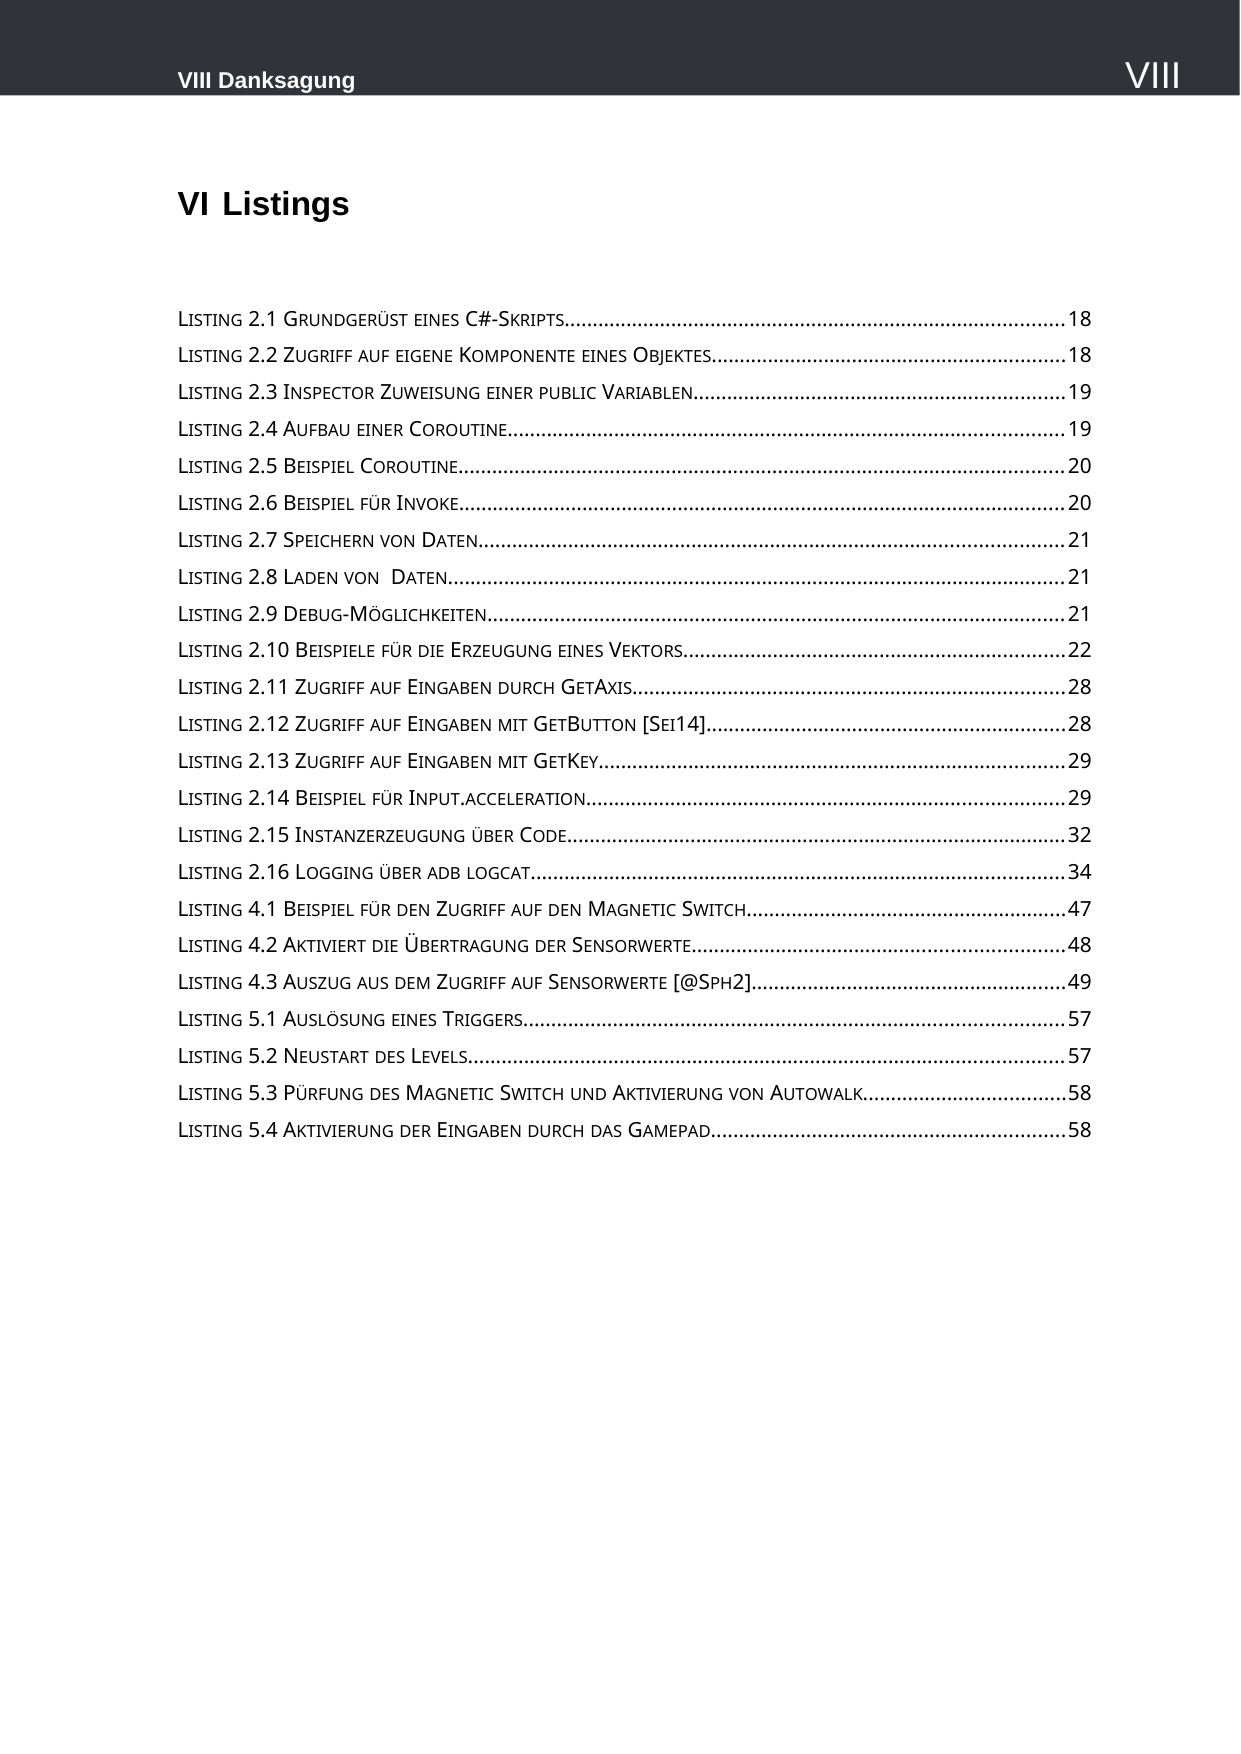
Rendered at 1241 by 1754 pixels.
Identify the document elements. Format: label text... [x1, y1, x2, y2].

text Listing 2.1 Grundgerüst eines C#-Skripts 18 [177, 304, 1092, 332]
text Listing 5.2 Neustart des Levels 57 [177, 1041, 1092, 1069]
text Listing 2.14 Beispiel für Input.acceleration 29 [177, 783, 1092, 811]
text Listing 4.3 Auszug aus dem Zugriff auf Sensorwerte [@Sph2] 49 [177, 967, 1092, 996]
text Listing 2.5 Beispiel Coroutine 20 [177, 451, 1092, 479]
text Listing 2.9 Debug-Möglichkeiten 21 [177, 599, 1092, 627]
text Listing 2.10 Beispiele für die Erzeugung eines Vektors 22 [177, 636, 1092, 664]
text Listing 2.13 Zugriff auf Eingaben mit GetKey 29 [177, 746, 1092, 774]
text Listing 2.2 Zugriff auf eigene Komponente eines Objektes 18 [177, 341, 1092, 369]
text Listing 2.11 Zugriff auf Eingaben durch GetAxis 28 [177, 672, 1092, 701]
text Listing 5.4 Aktivierung der Eingaben durch das Gamepad 58 [177, 1115, 1092, 1143]
text Listing 2.7 Speichern von Daten 21 [177, 525, 1092, 553]
text Listing 5.1 Auslösung eines Triggers 57 [177, 1004, 1092, 1033]
text Listing 4.2 Aktiviert die Übertragung der Sensorwerte 48 [177, 931, 1092, 959]
text Listing 2.6 Beispiel für Invoke 20 [177, 488, 1092, 516]
text Listing 2.16 Logging über adb logcat 34 [177, 857, 1092, 885]
text Listing 2.15 Instanzerzeugung über Code 32 [177, 820, 1092, 848]
text Listings [177, 184, 1092, 223]
text Listing 2.3 Inspector Zuweisung einer public Variablen 19 [177, 377, 1092, 406]
text Listing 2.4 Aufbau einer Coroutine 19 [177, 414, 1092, 443]
text Listing 5.3 Pürfung des Magnetic Switch und Aktivierung von Autowalk 58 [177, 1078, 1092, 1106]
text Listing 2.8 Laden von Daten 21 [177, 562, 1092, 590]
text Listing 2.12 Zugriff auf Eingaben mit GetButton [Sei14] 28 [177, 709, 1092, 738]
text Listing 4.1 Beispiel für den Zugriff auf den Magnetic Switch 47 [177, 894, 1092, 922]
